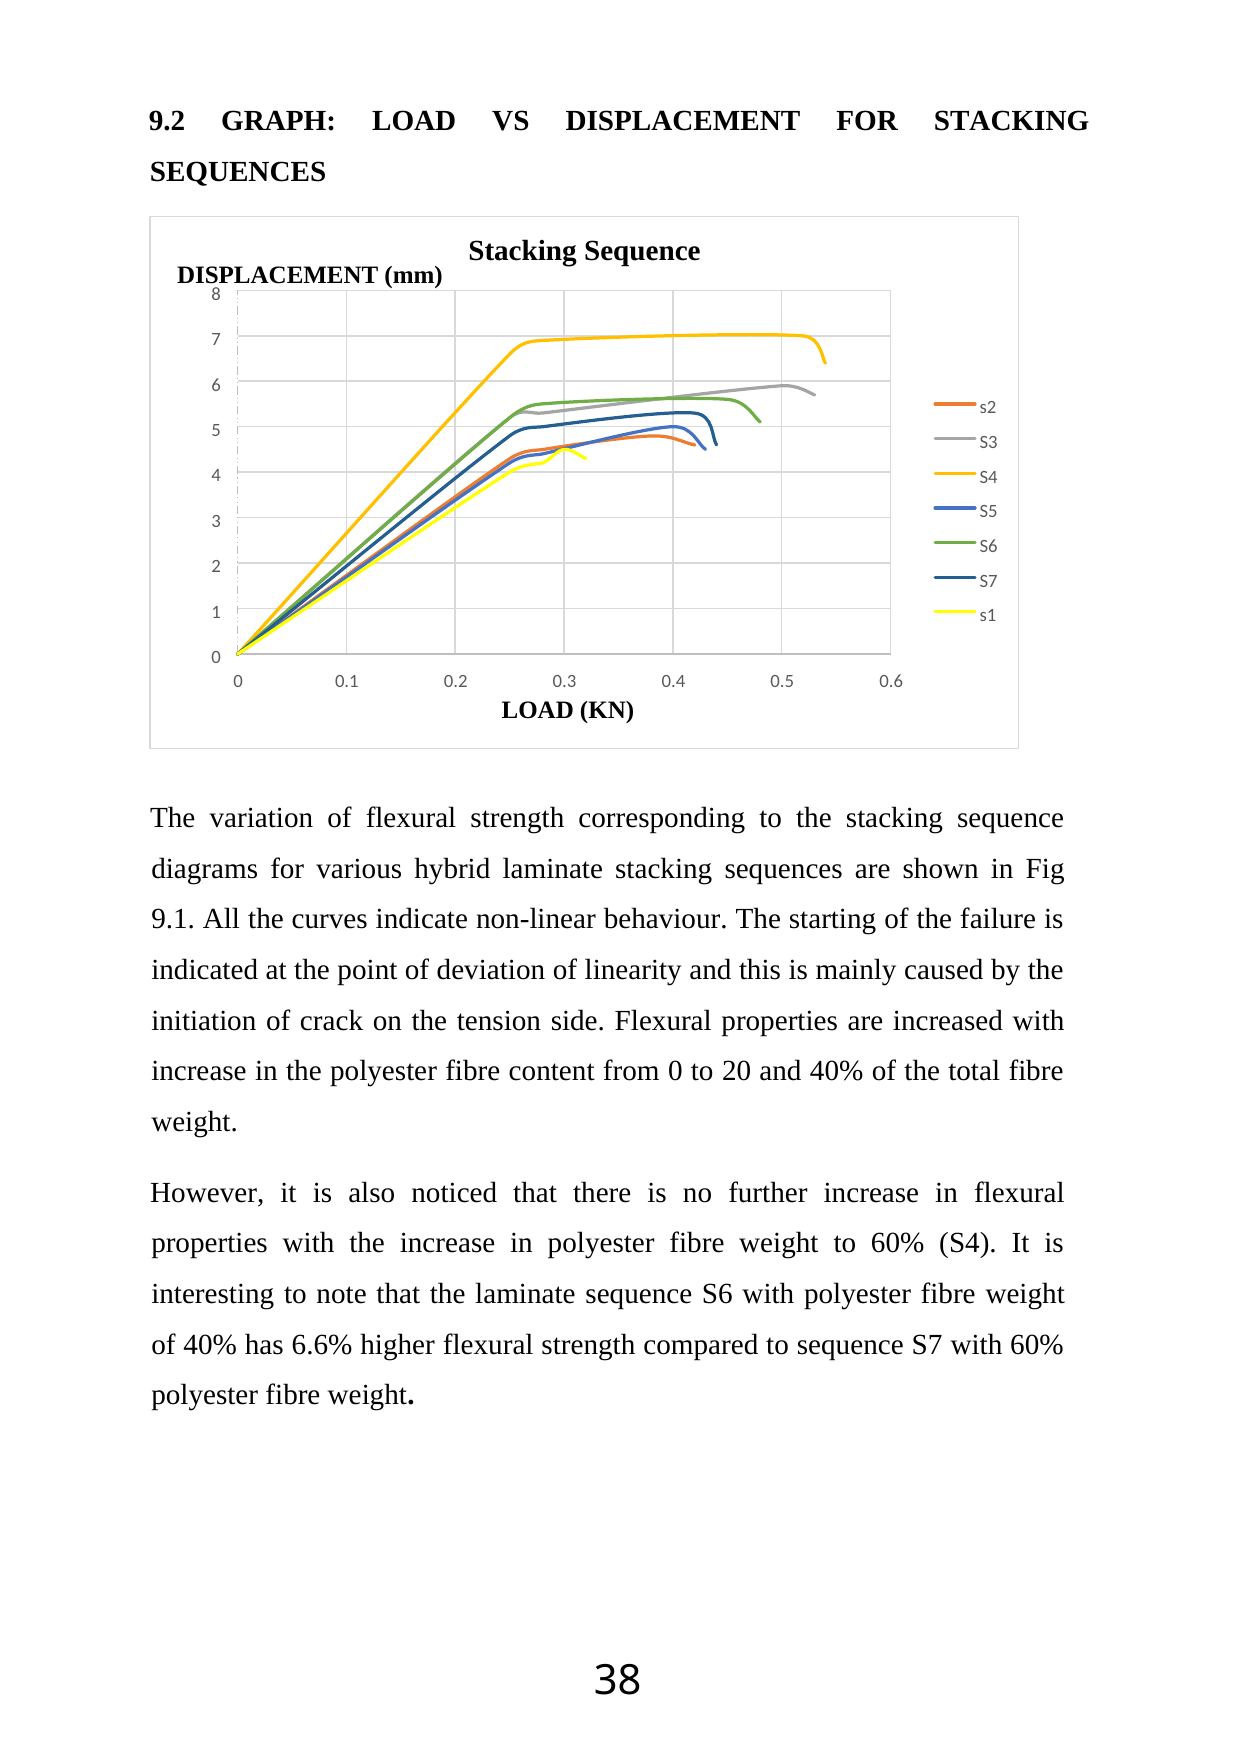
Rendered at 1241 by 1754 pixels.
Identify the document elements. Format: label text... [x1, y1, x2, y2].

text The variation of flexural strength corresponding to the stacking sequence diagrams for various hybrid laminate stacking sequences are shown in Fig 9.1. All the curves indicate non-linear behaviour. The starting of the failure is indicated at the point of deviation of linearity and this is mainly caused by the initiation of crack on the tension side. Flexural properties are increased with increase in the polyester fibre content from 0 to 20 and 40% of the total fibre weight. [150, 800, 1066, 1137]
subtitle 9.2 GRAPH: LOAD VS DISPLACEMENT FOR STACKING SEQUENCES [148, 103, 1090, 188]
text However, it is also noticed that there is no further increase in flexural properties with the increase in polyester fibre weight to 60% (S4). It is interesting to note that the laminate sequence S6 with polyester fibre weight of 40% has 6.6% higher flexural strength compared to sequence S7 with 60% polyester fibre weight. [150, 1175, 1066, 1411]
